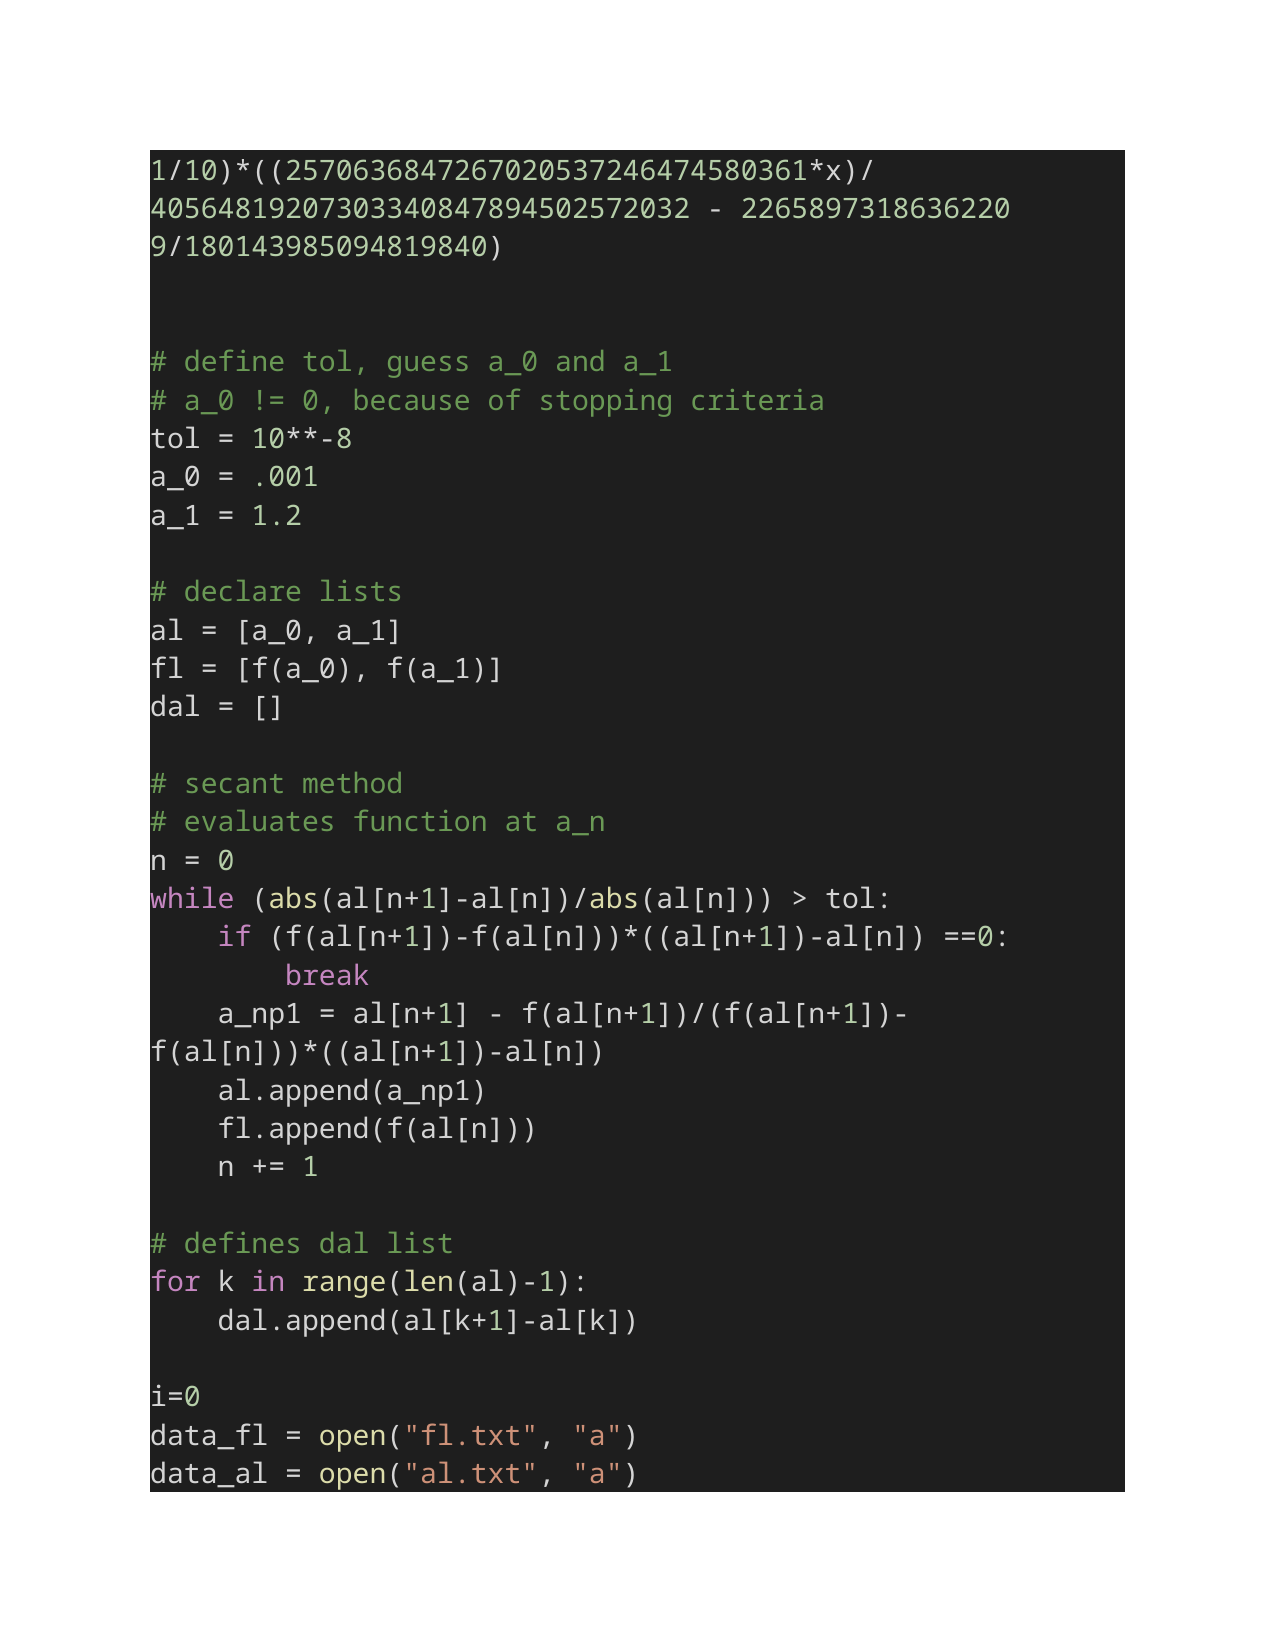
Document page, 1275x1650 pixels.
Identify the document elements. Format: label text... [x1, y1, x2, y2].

text if (f(al[n+1])-f(al[n]))*((al[n+1])-al[n]) ==0: [150, 917, 1125, 955]
text al.append(a_np1) [150, 1070, 1125, 1108]
text al = [a_0, a_1] [150, 610, 1125, 648]
text n += 1 [150, 1147, 1125, 1185]
text for k in range(len(al)-1): [150, 1262, 1125, 1300]
text a_1 = 1.2 [150, 495, 1125, 533]
text dal = [] [150, 687, 1125, 725]
text a_np1 = al[n+1] - f(al[n+1])/(f(al[n+1])-f(al[n]))*((al[n+1])-al[n]) [150, 993, 1125, 1070]
text fl.append(f(al[n])) [150, 1108, 1125, 1147]
text data_fl = open("fl.txt", "a") [150, 1415, 1125, 1453]
text a_0 = .001 [150, 457, 1125, 495]
text # evaluates function at a_n [150, 802, 1125, 840]
text dal.append(al[k+1]-al[k]) [150, 1300, 1125, 1338]
text # defines dal list [150, 1223, 1125, 1262]
text tol = 10**-8 [150, 418, 1125, 457]
text # a_0 != 0, because of stopping criteria [150, 380, 1125, 418]
text while (abs(al[n+1]-al[n])/abs(al[n])) > tol: [150, 878, 1125, 917]
text # define tol, guess a_0 and a_1 [150, 342, 1125, 380]
text break [150, 955, 1125, 993]
text # declare lists [150, 572, 1125, 610]
text i=0 [150, 1377, 1125, 1415]
text n = 0 [150, 840, 1125, 878]
text data_al = open("al.txt", "a") [150, 1453, 1125, 1492]
text fl = [f(a_0), f(a_1)] [150, 648, 1125, 687]
text # secant method [150, 763, 1125, 802]
